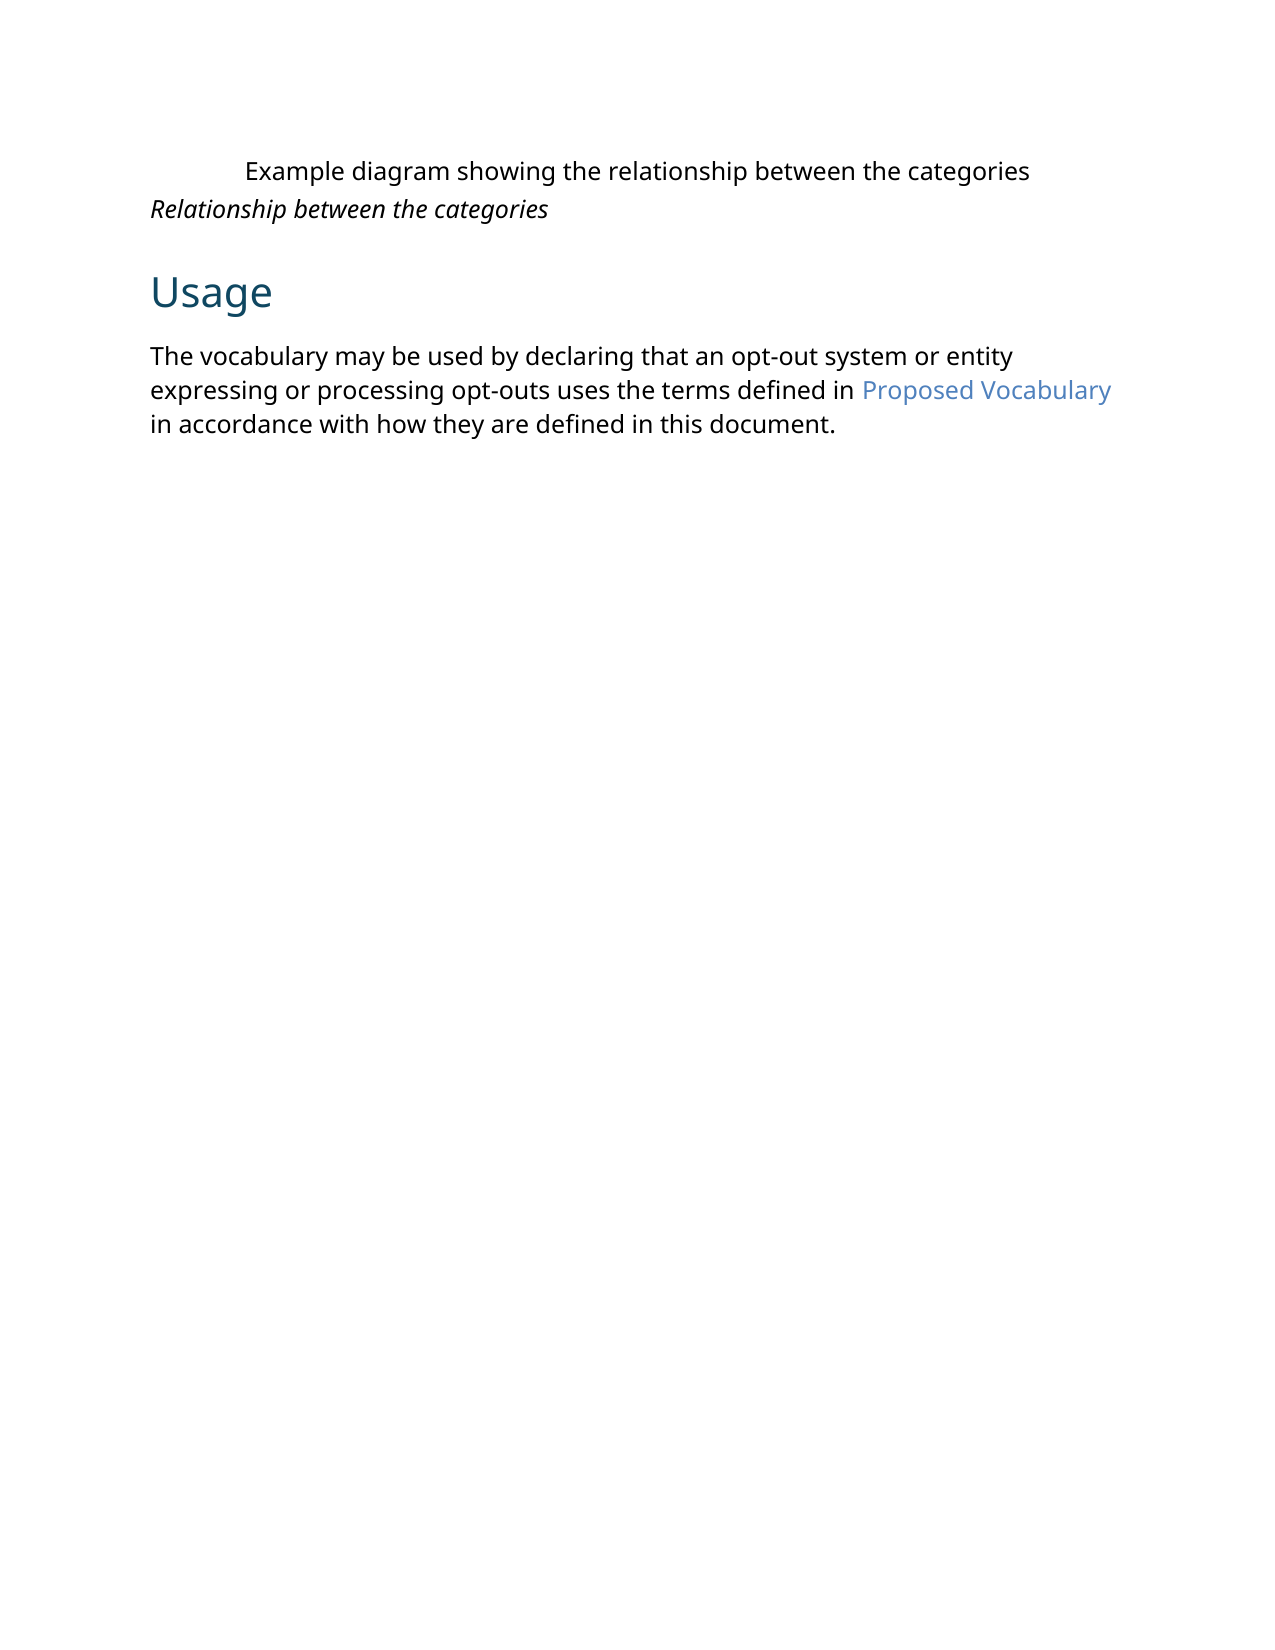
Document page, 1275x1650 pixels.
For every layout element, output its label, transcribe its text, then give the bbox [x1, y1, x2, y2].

text Relationship between the categories [150, 192, 1125, 226]
text The vocabulary may be used by declaring that an opt-out system or entity expressing or processing opt-outs uses the terms defined in Proposed Vocabulary in accordance with how they are defined in this document. [150, 339, 1125, 441]
subtitle Usage [150, 263, 1125, 320]
table_header Example diagram showing the relationship between the categories [225, 150, 1050, 192]
